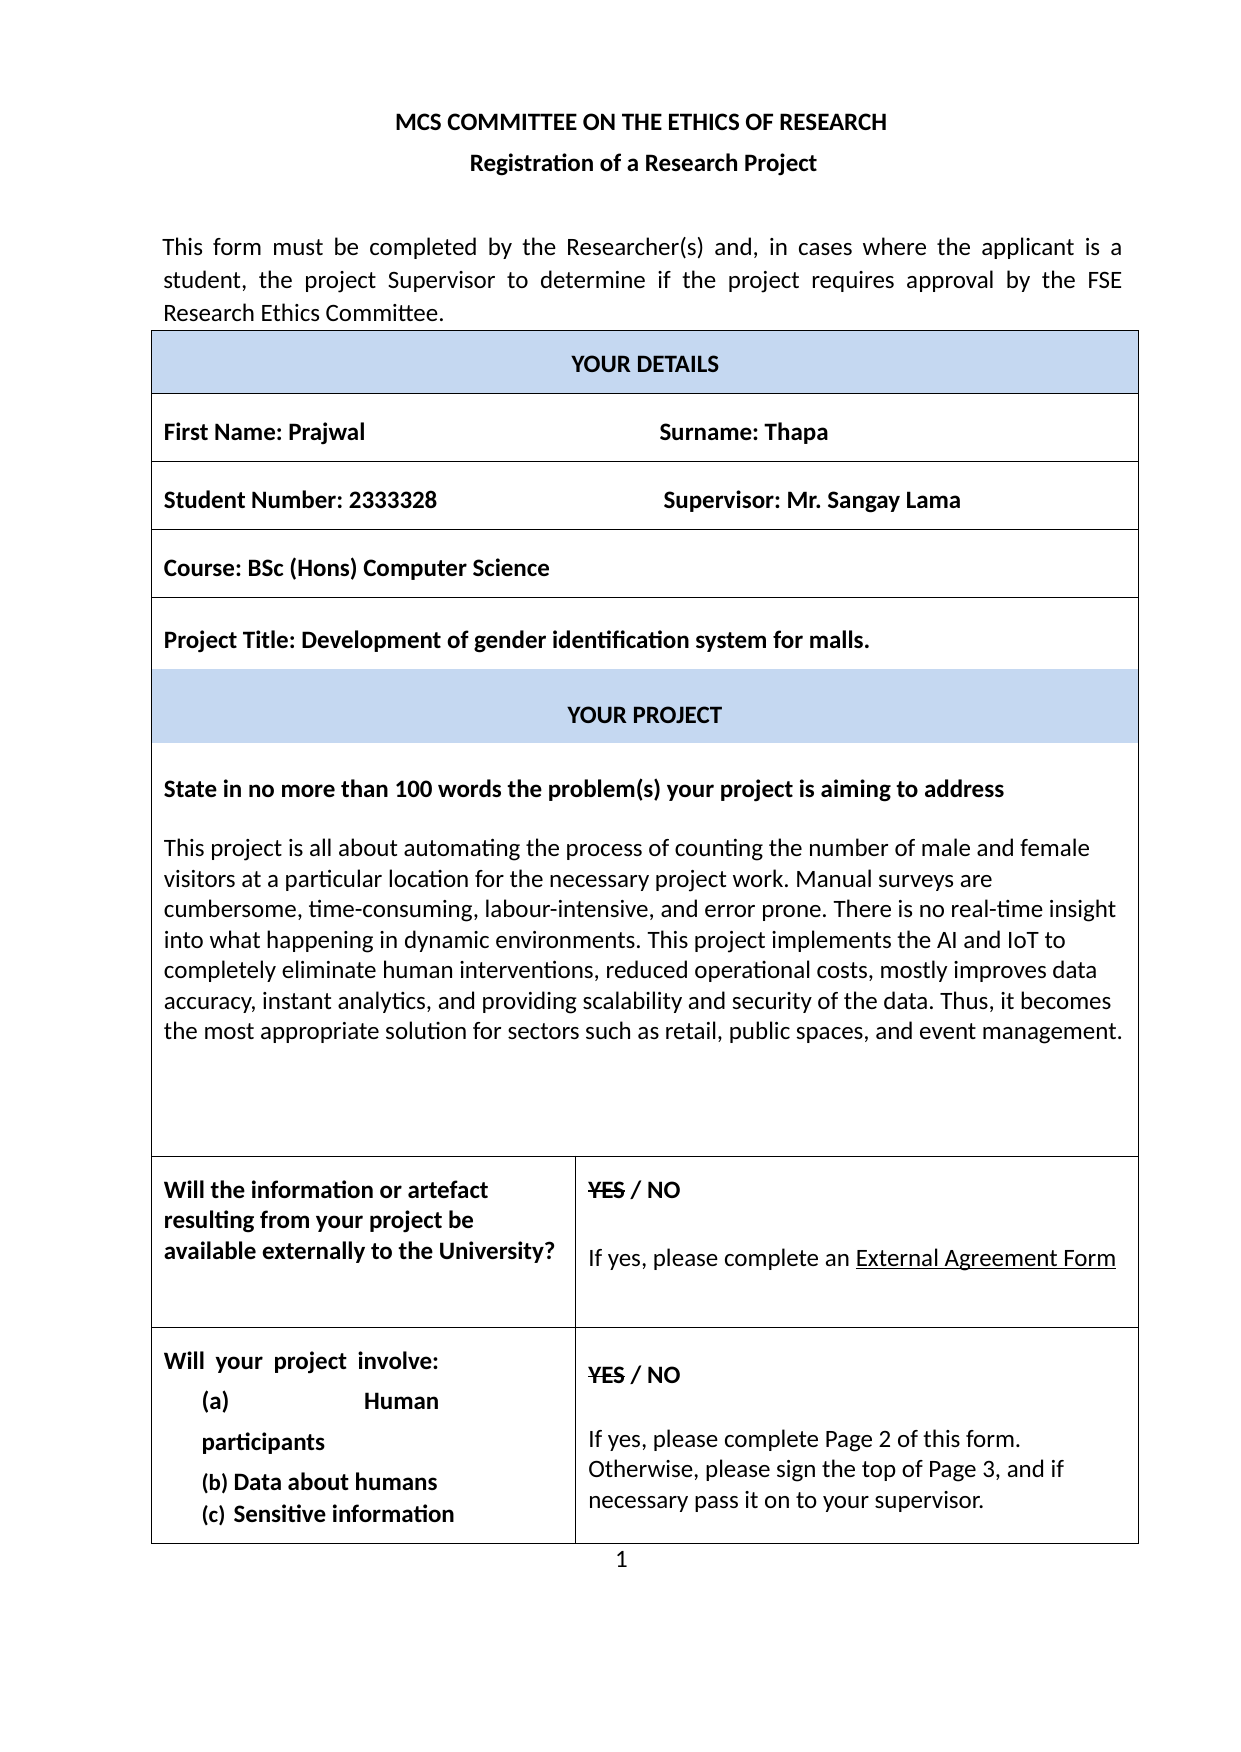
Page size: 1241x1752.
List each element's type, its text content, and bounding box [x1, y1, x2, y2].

table_cell Course: BSc (Hons) Computer Science [152, 530, 1138, 596]
table_cell Will the information or artefact resulting from your project be available externally to the University? [152, 1157, 575, 1326]
table_cell YOUR PROJECT [152, 681, 1138, 743]
text This form must be completed by the Researcher(s) and, in cases where the applicant is a student, the project Supervisor to determine if the project requires approval by the FSE Research Ethics Committee. [162, 231, 1123, 327]
table_cell First Name: Prajwal Surname: Thapa [152, 394, 1138, 461]
table_cell YES / NO If yes, please complete an External Agreement Form [576, 1157, 1138, 1326]
table_cell YES / NO If yes, please complete Page 2 of this form. Otherwise, please sign the top of Page 3, and if necessary pass it on to your supervisor. [576, 1328, 1138, 1543]
table_cell Student Number: 2333328 Supervisor: Mr. Sangay Lama [152, 462, 1138, 528]
text MCS COMMITTEE ON THE ETHICS OF RESEARCH [113, 106, 1169, 137]
text Registration of a Research Project [113, 147, 1174, 178]
table_header YOUR DETAILS [152, 331, 1138, 393]
table_cell Will your project involve: (a) Human participants Data about humans Sensitive information [152, 1328, 575, 1543]
table_cell State in no more than 100 words the problem(s) your project is aiming to address This project is all about automating the process of counting the number of male and female visitors at a particular location for the necessary project work. Manual surveys are cumbersome, time-consuming, labour-intensive, and error prone. There is no real-time insight into what happening in dynamic environments. This project implements the AI and IoT to completely eliminate human interventions, reduced operational costs, mostly improves data accuracy, instant analytics, and providing scalability and security of the data. Thus, it becomes the most appropriate solution for sectors such as retail, public spaces, and event management. [152, 755, 1138, 1156]
text 1 [113, 1543, 1129, 1574]
table_cell Project Title: Development of gender identification system for malls. [152, 598, 1138, 668]
